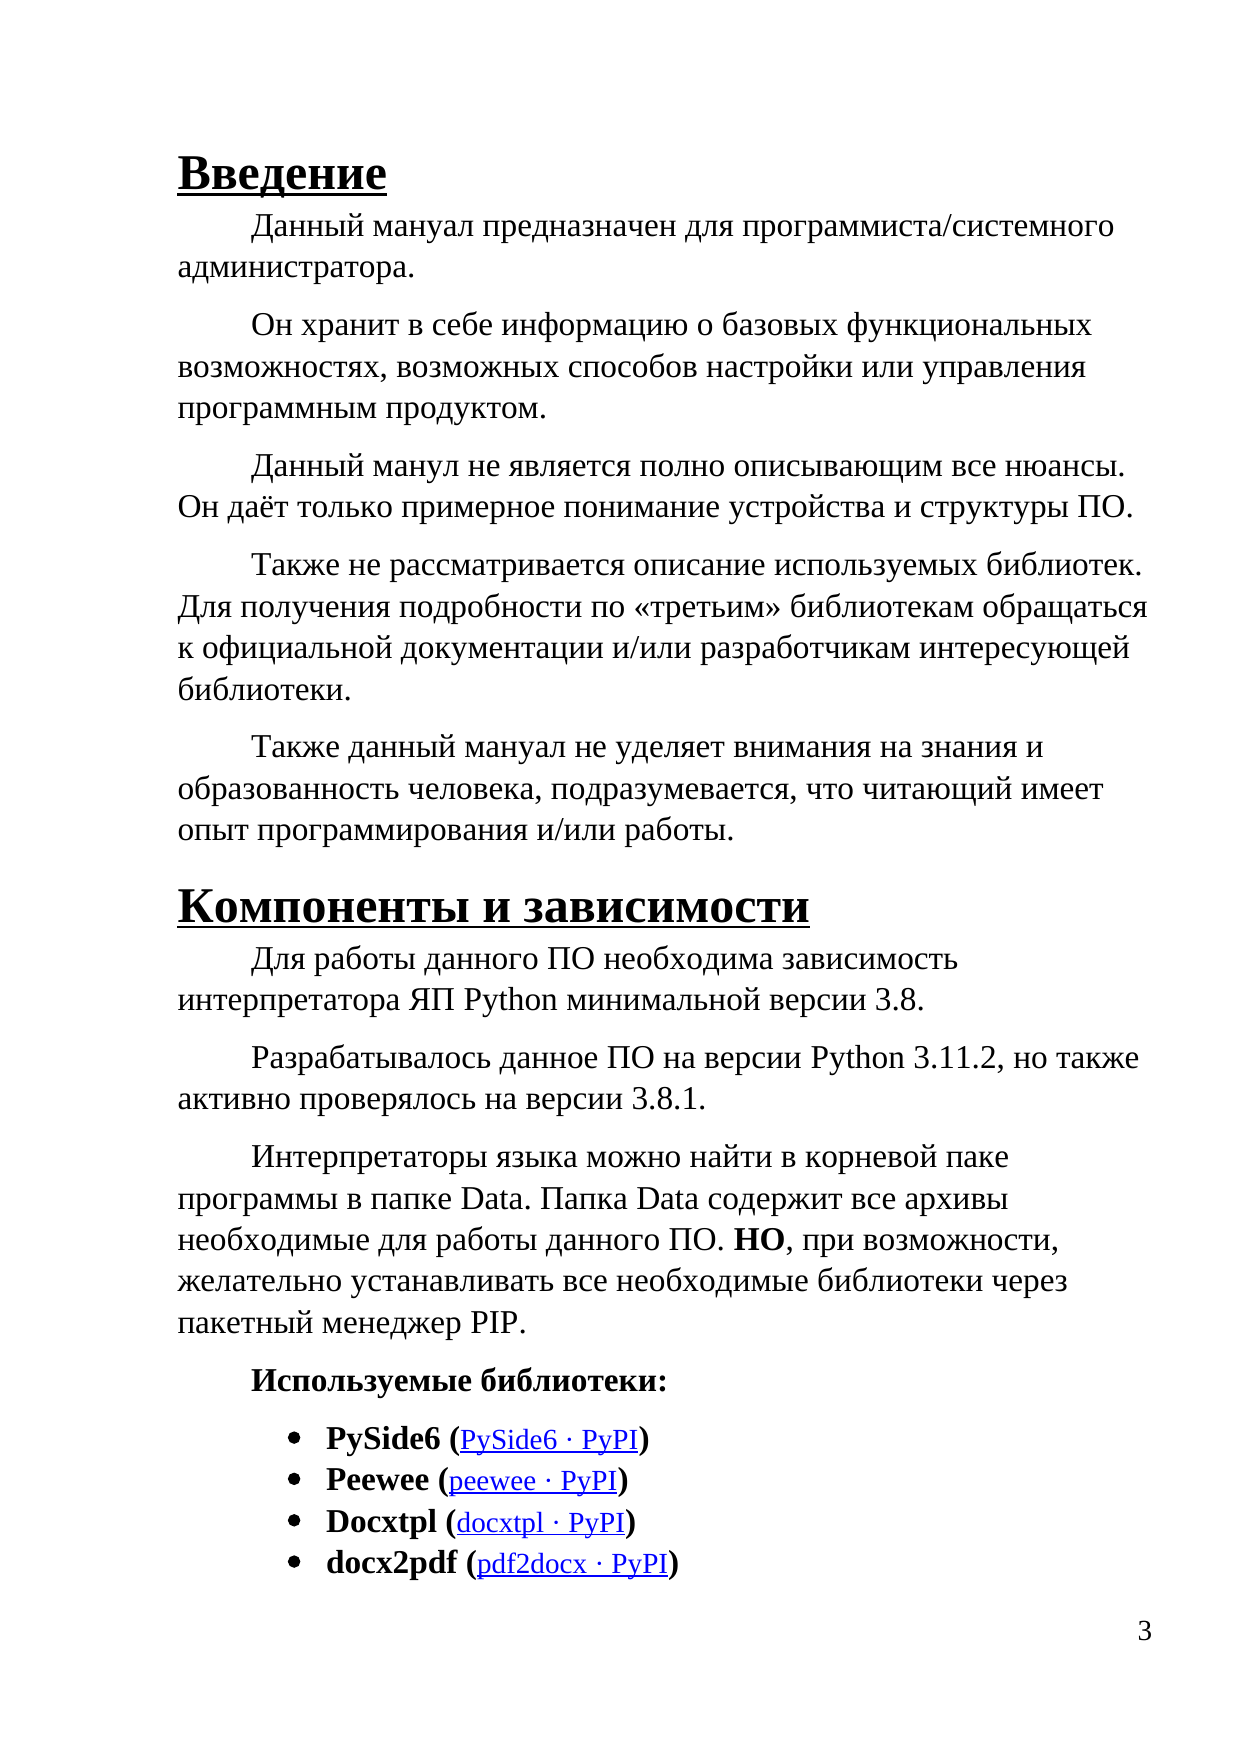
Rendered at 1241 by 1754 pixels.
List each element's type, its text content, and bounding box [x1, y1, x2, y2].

subtitle Введение [177, 143, 1152, 201]
text Разрабатывалось данное ПО на версии Python 3.11.2, но также активно проверялось на версии 3.8.1. [177, 1037, 1152, 1117]
text Также данный мануал не уделяет внимания на знания и образованность человека, подразумевается, что читающий имеет опыт программирования и/или работы. [177, 727, 1152, 848]
list Peewee (peewee · PyPI) [288, 1459, 1152, 1498]
subtitle Компоненты и зависимости [177, 876, 1152, 933]
list PySide6 (PySide6 · PyPI) [288, 1418, 1152, 1456]
text Интерпретаторы языка можно найти в корневой паке программы в папке Data. Папка Data содержит все архивы необходимые для работы данного ПО. НО, при возможности, желательно устанавливать все необходимые библиотеки через пакетный менеджер PIP. [177, 1137, 1152, 1340]
text Для работы данного ПО необходима зависимость интерпретатора ЯП Python минимальной версии 3.8. [177, 938, 1152, 1018]
list Docxtpl (docxtpl · PyPI) [288, 1501, 1152, 1539]
text Он хранит в себе информацию о базовых функциональных возможностях, возможных способов настройки или управления программным продуктом. [177, 304, 1152, 426]
text Также не рассматривается описание используемых библиотек. Для получения подробности по «третьим» библиотекам обращаться к официальной документации и/или разработчикам интересующей библиотеки. [177, 545, 1152, 707]
list docx2pdf (pdf2docx · PyPI) [288, 1542, 1152, 1581]
text Данный мануал предназначен для программиста/системного администратора. [177, 205, 1152, 285]
text Используемые библиотеки: [177, 1360, 1152, 1398]
text Данный манул не является полно описывающим все нюансы. Он даёт только примерное понимание устройства и структуры ПО. [177, 445, 1152, 525]
